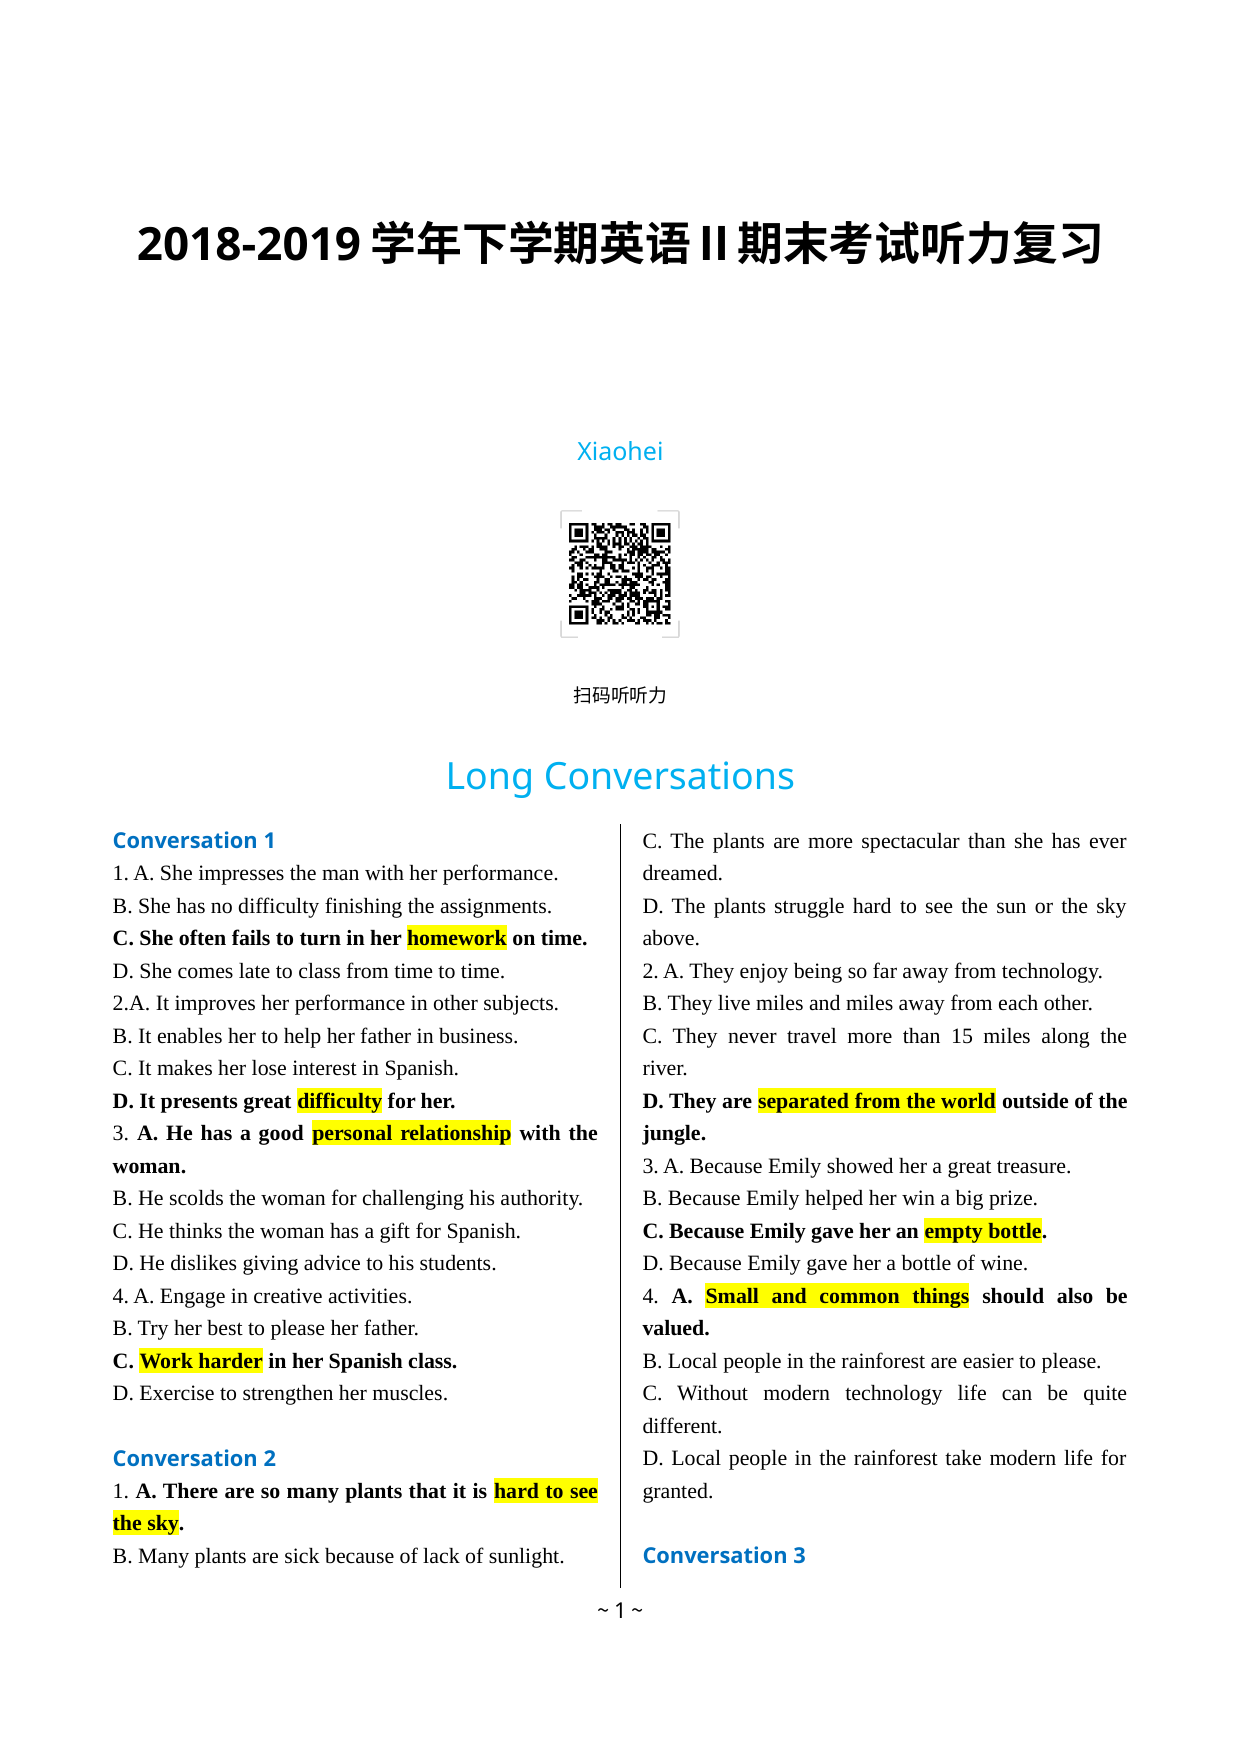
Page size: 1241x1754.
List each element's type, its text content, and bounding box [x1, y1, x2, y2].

text B. She has no difficulty finishing the assignments. [112, 889, 598, 921]
text 3. A. He has a good personal relationship with the woman. [112, 1116, 598, 1181]
picture [544, 498, 696, 650]
text Long Conversations [112, 743, 1128, 808]
text B. Because Emily helped her win a big prize. [642, 1181, 1128, 1214]
text C. He thinks the woman has a gift for Spanish. [112, 1214, 598, 1246]
text B. He scolds the woman for challenging his authority. [112, 1181, 598, 1214]
text D. The plants struggle hard to see the sun or the sky above. [642, 889, 1128, 954]
text D. It presents great difficulty for her. [112, 1084, 598, 1116]
text C. Without modern technology life can be quite different. [642, 1376, 1128, 1441]
text D. Local people in the rainforest take modern life for granted. [642, 1441, 1128, 1506]
text C. Work harder in her Spanish class. [112, 1344, 598, 1376]
text 4. A. Engage in creative activities. [112, 1279, 598, 1311]
text C. She often fails to turn in her homework on time. [112, 921, 598, 954]
text Conversation 3 [642, 1539, 1128, 1571]
subtitle 2018-2019学年下学期英语Ⅱ期末考试听力复习 [112, 192, 1128, 289]
text 1. A. She impresses the man with her performance. [112, 856, 598, 889]
text D. Exercise to strengthen her muscles. [112, 1376, 598, 1409]
text B. Many plants are sick because of lack of sunlight. [112, 1539, 598, 1571]
text B. They live miles and miles away from each other. [642, 986, 1128, 1019]
text B. It enables her to help her father in business. [112, 1019, 598, 1051]
text 2. A. They enjoy being so far away from technology. [642, 954, 1128, 986]
text D. Because Emily gave her a bottle of wine. [642, 1246, 1128, 1279]
text C. It makes her lose interest in Spanish. [112, 1051, 598, 1084]
text D. She comes late to class from time to time. [112, 954, 598, 986]
text 1. A. There are so many plants that it is hard to see the sky. [112, 1474, 598, 1539]
text C. They never travel more than 15 miles along the river. [642, 1019, 1128, 1084]
text D. He dislikes giving advice to his students. [112, 1246, 598, 1279]
text D. They are separated from the world outside of the jungle. [642, 1084, 1128, 1149]
text B. Try her best to please her father. [112, 1311, 598, 1344]
text 扫码听听力 [112, 678, 1128, 710]
text 2.A. It improves her performance in other subjects. [112, 986, 598, 1019]
text Conversation 2 [112, 1441, 598, 1474]
text C. The plants are more spectacular than she has ever dreamed. [642, 824, 1128, 889]
text 4. A. Small and common things should also be valued. [642, 1279, 1128, 1344]
text Conversation 1 [112, 824, 598, 856]
text 3. A. Because Emily showed her a great treasure. [642, 1149, 1128, 1181]
text C. Because Emily gave her an empty bottle. [642, 1214, 1128, 1246]
text B. Local people in the rainforest are easier to please. [642, 1344, 1128, 1376]
text Xiaohei [112, 418, 1128, 483]
